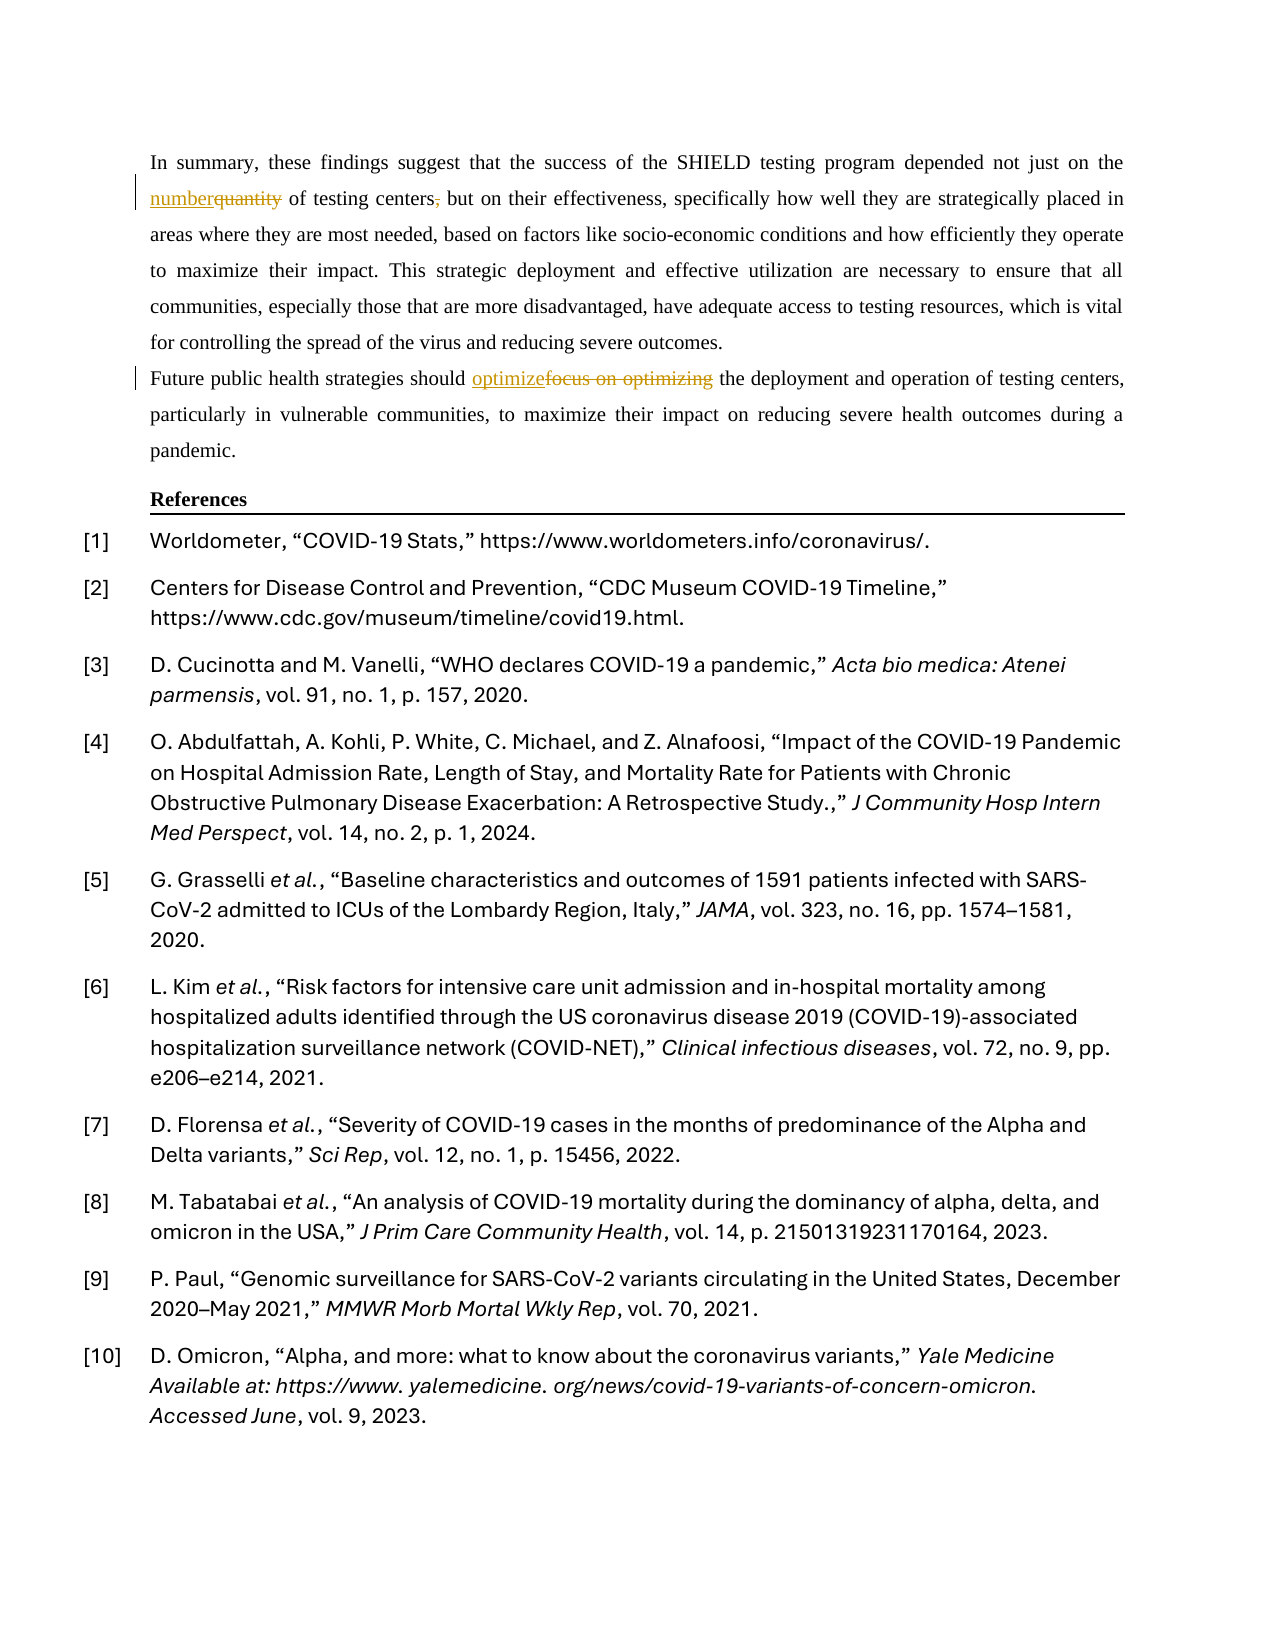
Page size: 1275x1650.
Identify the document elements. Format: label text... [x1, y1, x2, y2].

text Future public health strategies should the deployment and operation of testing centers, particularly in vulnerable communities, to maximize their impact on reducing severe health outcomes during a pandemic. [150, 366, 1125, 462]
text References [150, 487, 1125, 513]
text In summary, these findings suggest that the success of the SHIELD testing program depended not just on the of testing centers but on their effectiveness, specifically how well they are strategically placed in areas where they are most needed, based on factors like socio-economic conditions and how efficiently they operate to maximize their impact. This strategic deployment and effective utilization are necessary to ensure that all communities, especially those that are more disadvantaged, have adequate access to testing resources, which is vital for controlling the spread of the virus and reducing severe outcomes. [150, 150, 1125, 354]
